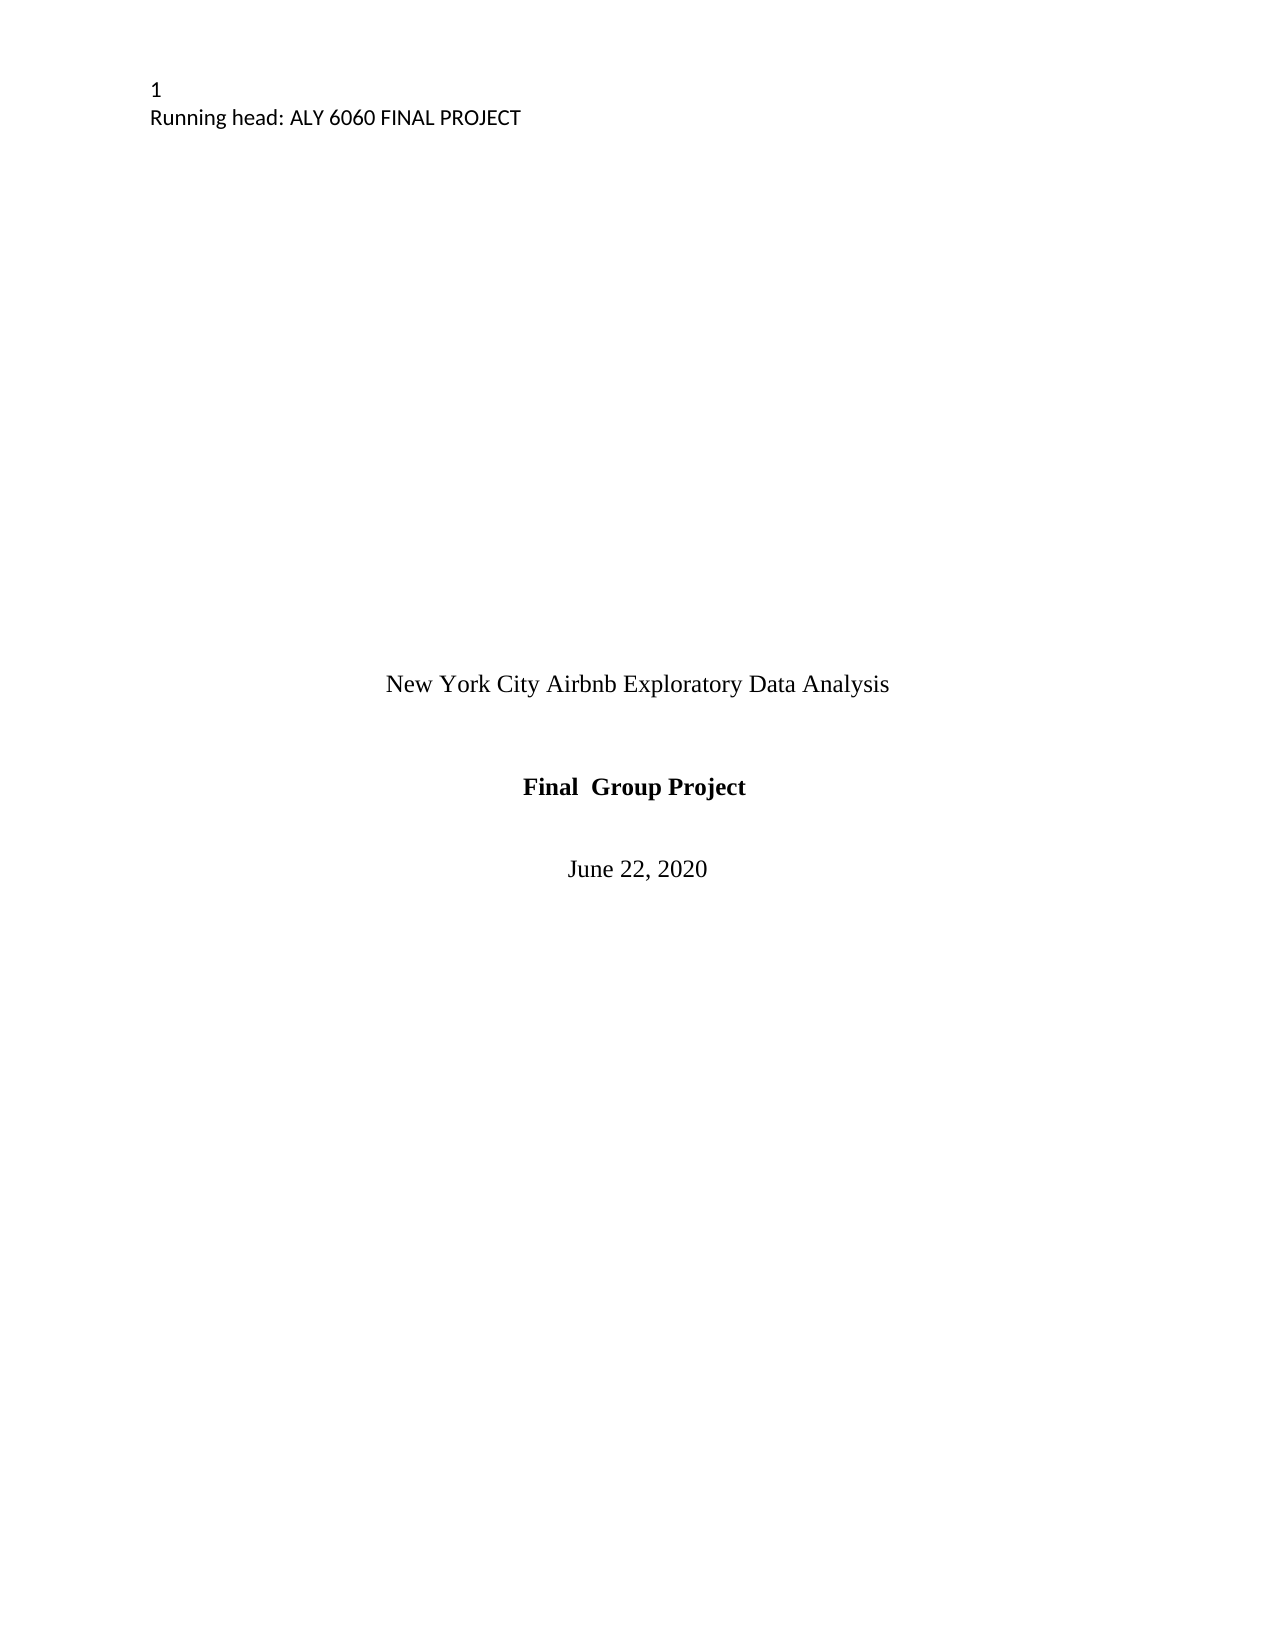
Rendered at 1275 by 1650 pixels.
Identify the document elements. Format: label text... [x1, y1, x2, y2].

text Final Group Project [150, 772, 1125, 800]
text New York City Airbnb Exploratory Data Analysis [150, 669, 1125, 697]
text June 22, 2020 [150, 854, 1125, 883]
